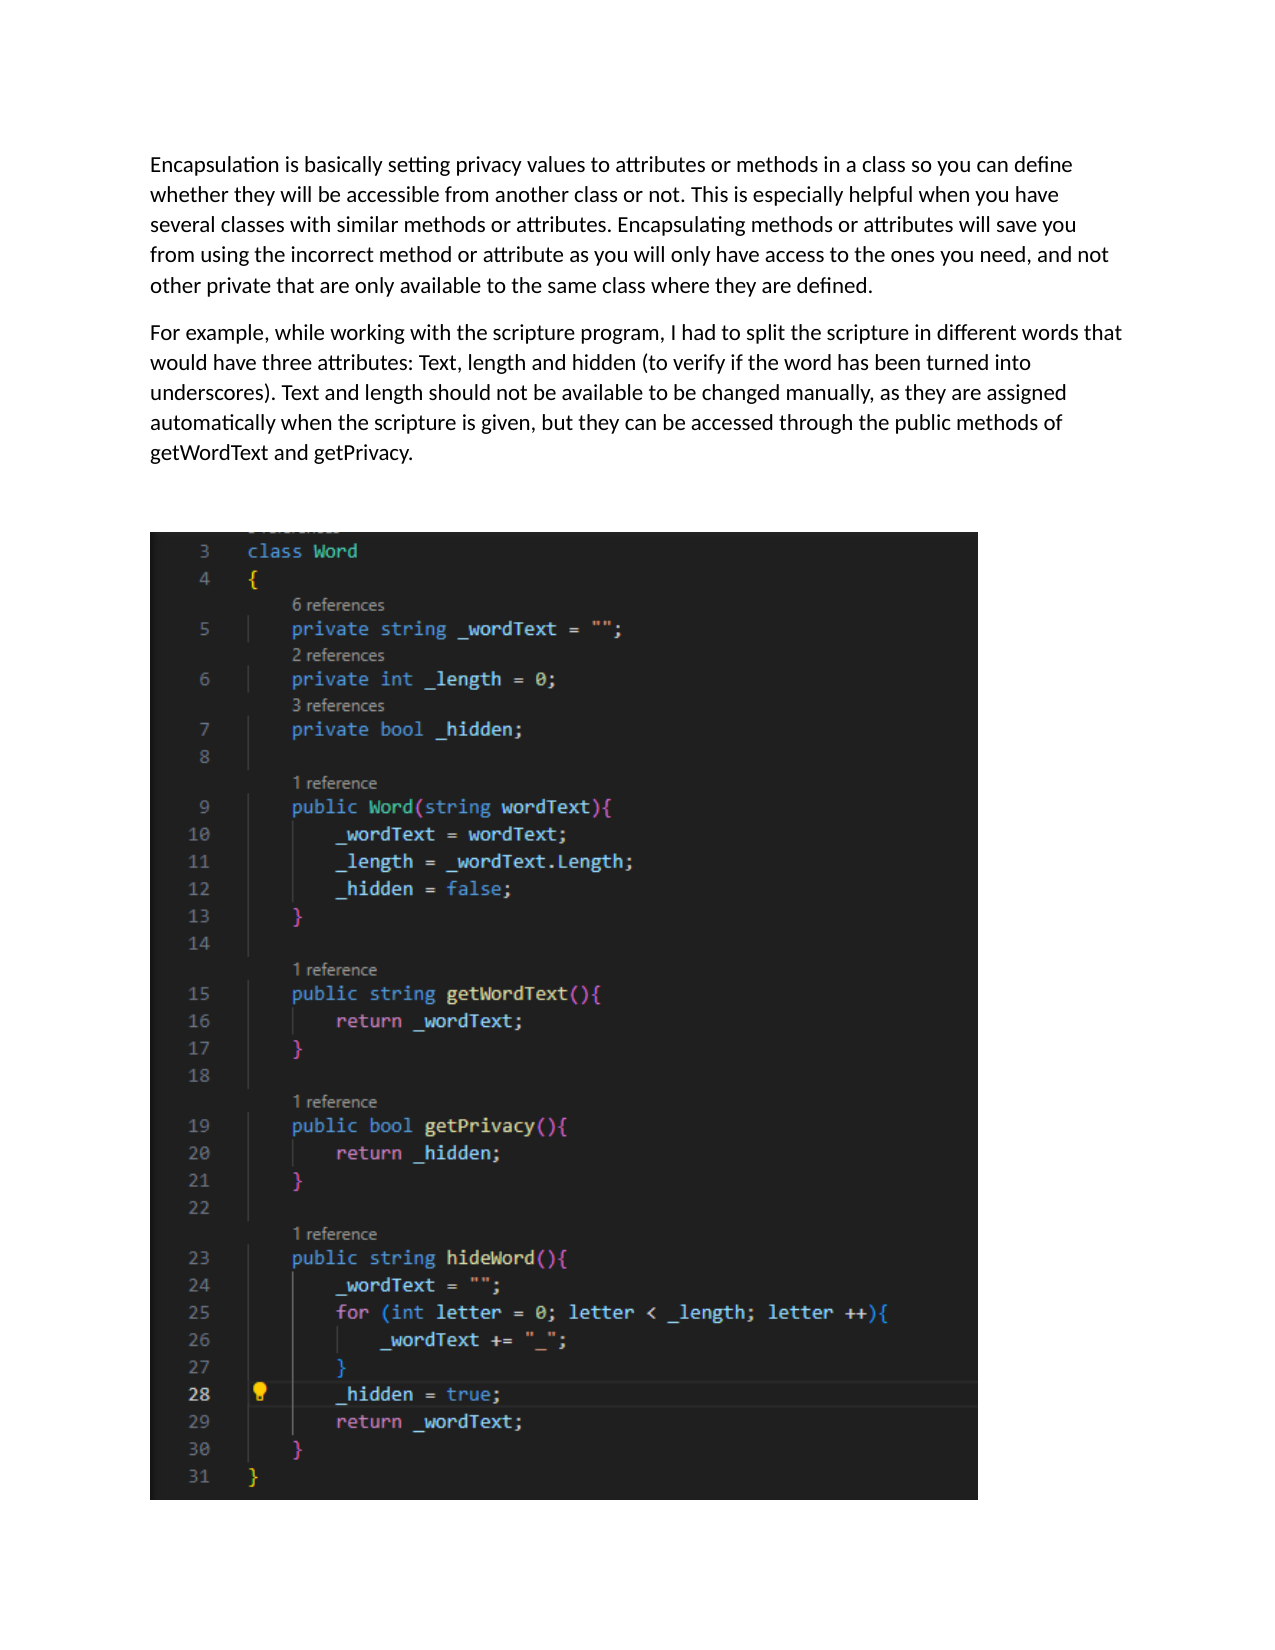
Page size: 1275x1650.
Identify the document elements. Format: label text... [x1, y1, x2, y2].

picture [150, 532, 978, 1500]
text For example, while working with the scripture program, I had to split the scripture in different words that would have three attributes: Text, length and hidden (to verify if the word has been turned into underscores). Text and length should not be available to be changed manually, as they are assigned automatically when the scripture is given, but they can be accessed through the public methods of getWordText and getPrivacy. [150, 318, 1125, 467]
text Encapsulation is basically setting privacy values to attributes or methods in a class so you can define whether they will be accessible from another class or not. This is especially helpful when you have several classes with similar methods or attributes. Encapsulating methods or attributes will save you from using the incorrect method or attribute as you will only have access to the ones you need, and not other private that are only available to the same class where they are defined. [150, 150, 1125, 299]
